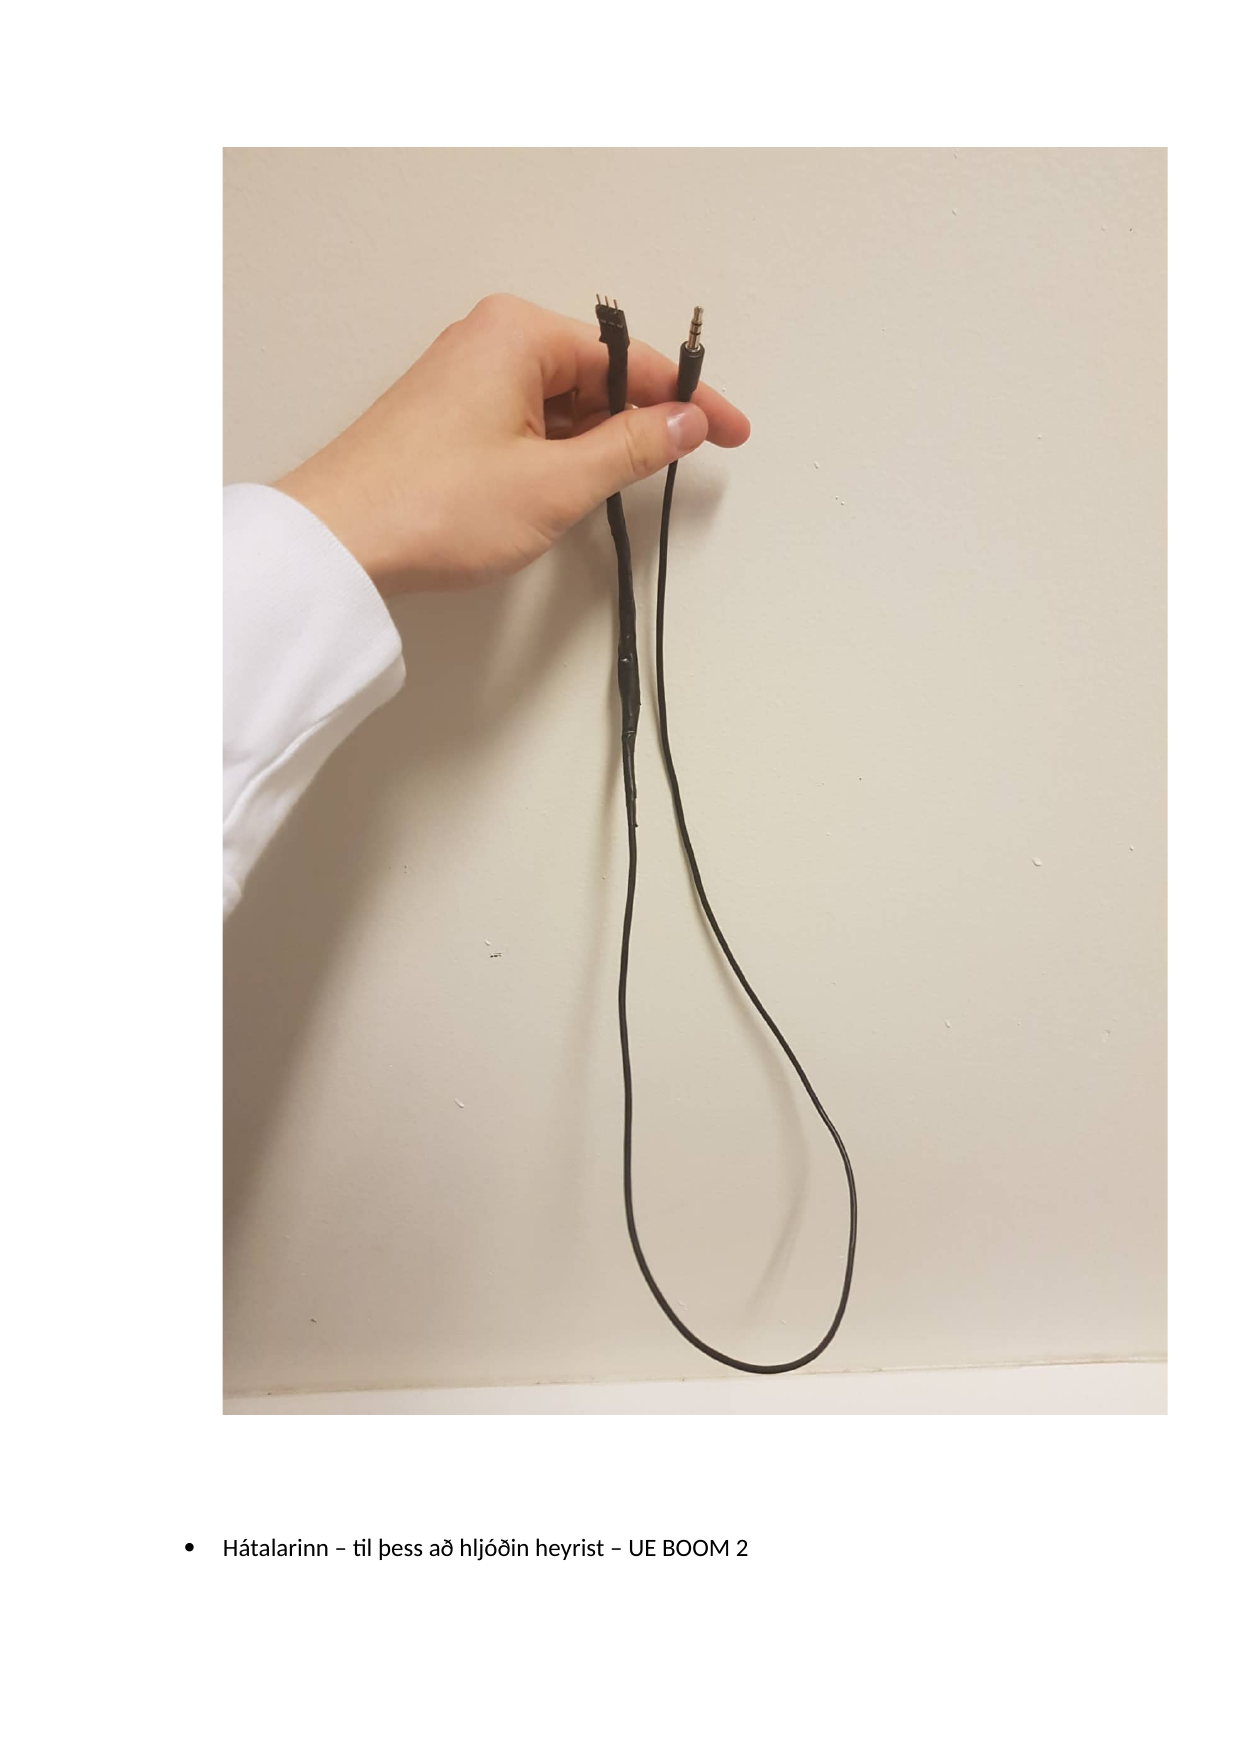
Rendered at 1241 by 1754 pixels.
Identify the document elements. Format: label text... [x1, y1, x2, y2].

list Hátalarinn – til þess að hljóðin heyrist – UE BOOM 2 [185, 1532, 1093, 1563]
picture [222, 147, 1168, 1415]
